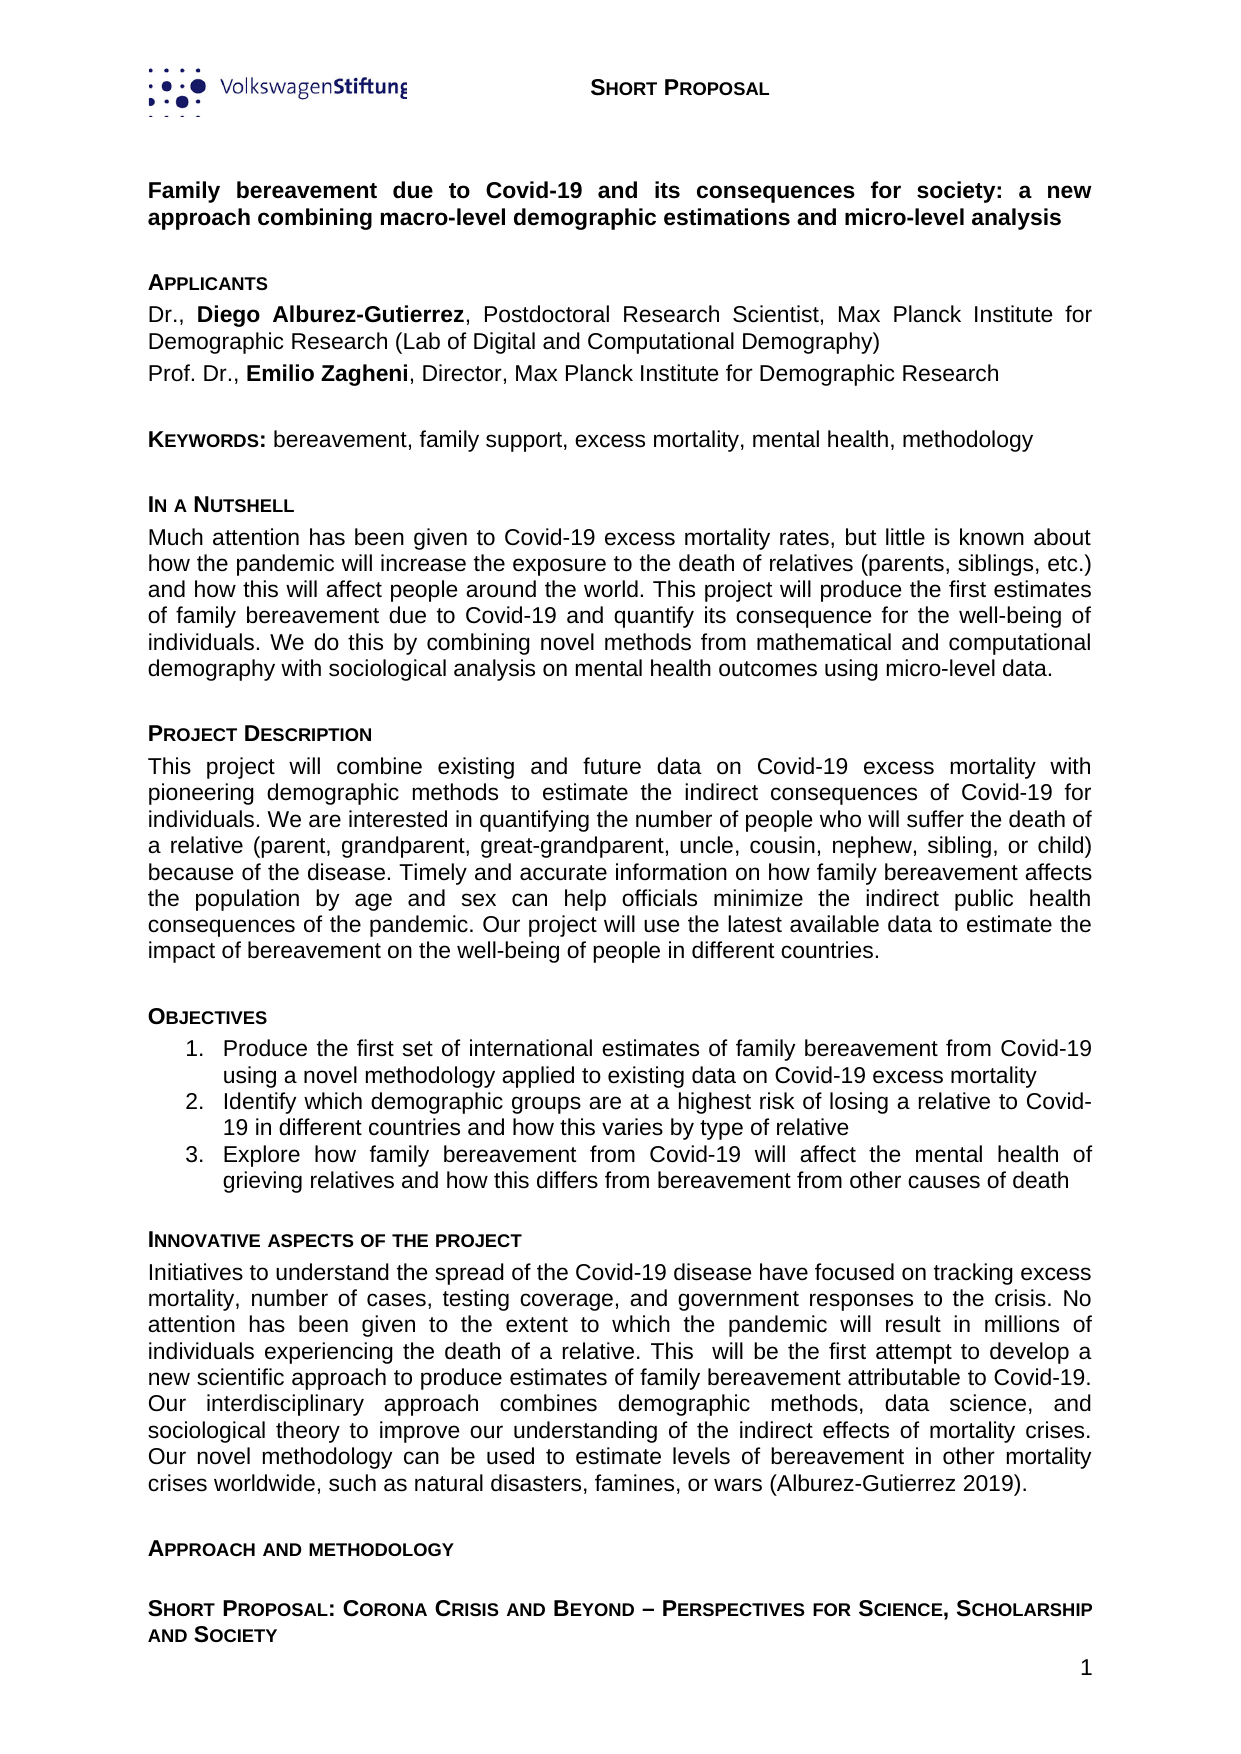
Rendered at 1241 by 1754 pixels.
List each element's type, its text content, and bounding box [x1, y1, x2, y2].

text Prof. Dr., Emilio Zagheni, Director, Max Planck Institute for Demographic Research [148, 360, 1093, 387]
text Objectives [148, 1003, 1093, 1029]
list Identify which demographic groups are at a highest risk of losing a relative to Covid-19 in different countries and how this varies by type of relative [185, 1088, 1093, 1141]
text Family bereavement due to Covid-19 and its consequences for society: a new approach combining macro-level demographic estimations and micro-level analysis [148, 177, 1093, 230]
text Much attention has been given to Covid-19 excess mortality rates, but little is known about how the pandemic will increase the exposure to the death of relatives (parents, siblings, etc.) and how this will affect people around the world. This project will produce the first estimates of family bereavement due to Covid-19 and quantify its consequence for the well-being of individuals. We do this by combining novel methods from mathematical and computational demography with sociological analysis on mental health outcomes using micro-level data. [148, 523, 1093, 682]
picture [147, 68, 408, 116]
text Keywords: bereavement, family support, excess mortality, mental health, methodology [148, 426, 1093, 452]
text Initiatives to understand the spread of the Covid-19 disease have focused on tracking excess mortality, number of cases, testing coverage, and government responses to the crisis. No attention has been given to the extent to which the pandemic will result in millions of individuals experiencing the death of a relative. This will be the first attempt to develop a new scientific approach to produce estimates of family bereavement attributable to Covid-19. Our interdisciplinary approach combines demographic methods, data science, and sociological theory to improve our understanding of the indirect effects of mortality crises. Our novel methodology can be used to estimate levels of bereavement in other mortality crises worldwide, such as natural disasters, famines, or wars (Alburez-Gutierrez 2019). [148, 1259, 1093, 1496]
text Innovative aspects of the project [148, 1226, 1093, 1252]
list Explore how family bereavement from Covid-19 will affect the mental health of grieving relatives and how this differs from bereavement from other causes of death [185, 1141, 1093, 1193]
text Approach and methodology [148, 1535, 1093, 1561]
list Produce the first set of international estimates of family bereavement from Covid-19 using a novel methodology applied to existing data on Covid-19 excess mortality [185, 1035, 1093, 1088]
text Applicants [148, 269, 1093, 295]
text In a Nutshell [148, 491, 1093, 517]
text Dr., Diego Alburez-Gutierrez, Postdoctoral Research Scientist, Max Planck Institute for Demographic Research (Lab of Digital and Computational Demography) [148, 301, 1093, 354]
text This project will combine existing and future data on Covid-19 excess mortality with pioneering demographic methods to estimate the indirect consequences of Covid-19 for individuals. We are interested in quantifying the number of people who will suffer the death of a relative (parent, grandparent, great-grandparent, uncle, cousin, nephew, sibling, or child) because of the disease. Timely and accurate information on how family bereavement affects the population by age and sex can help officials minimize the indirect public health consequences of the pandemic. Our project will use the latest available data to estimate the impact of bereavement on the well-being of people in different countries. [148, 753, 1093, 964]
text Project Description [148, 720, 1093, 747]
